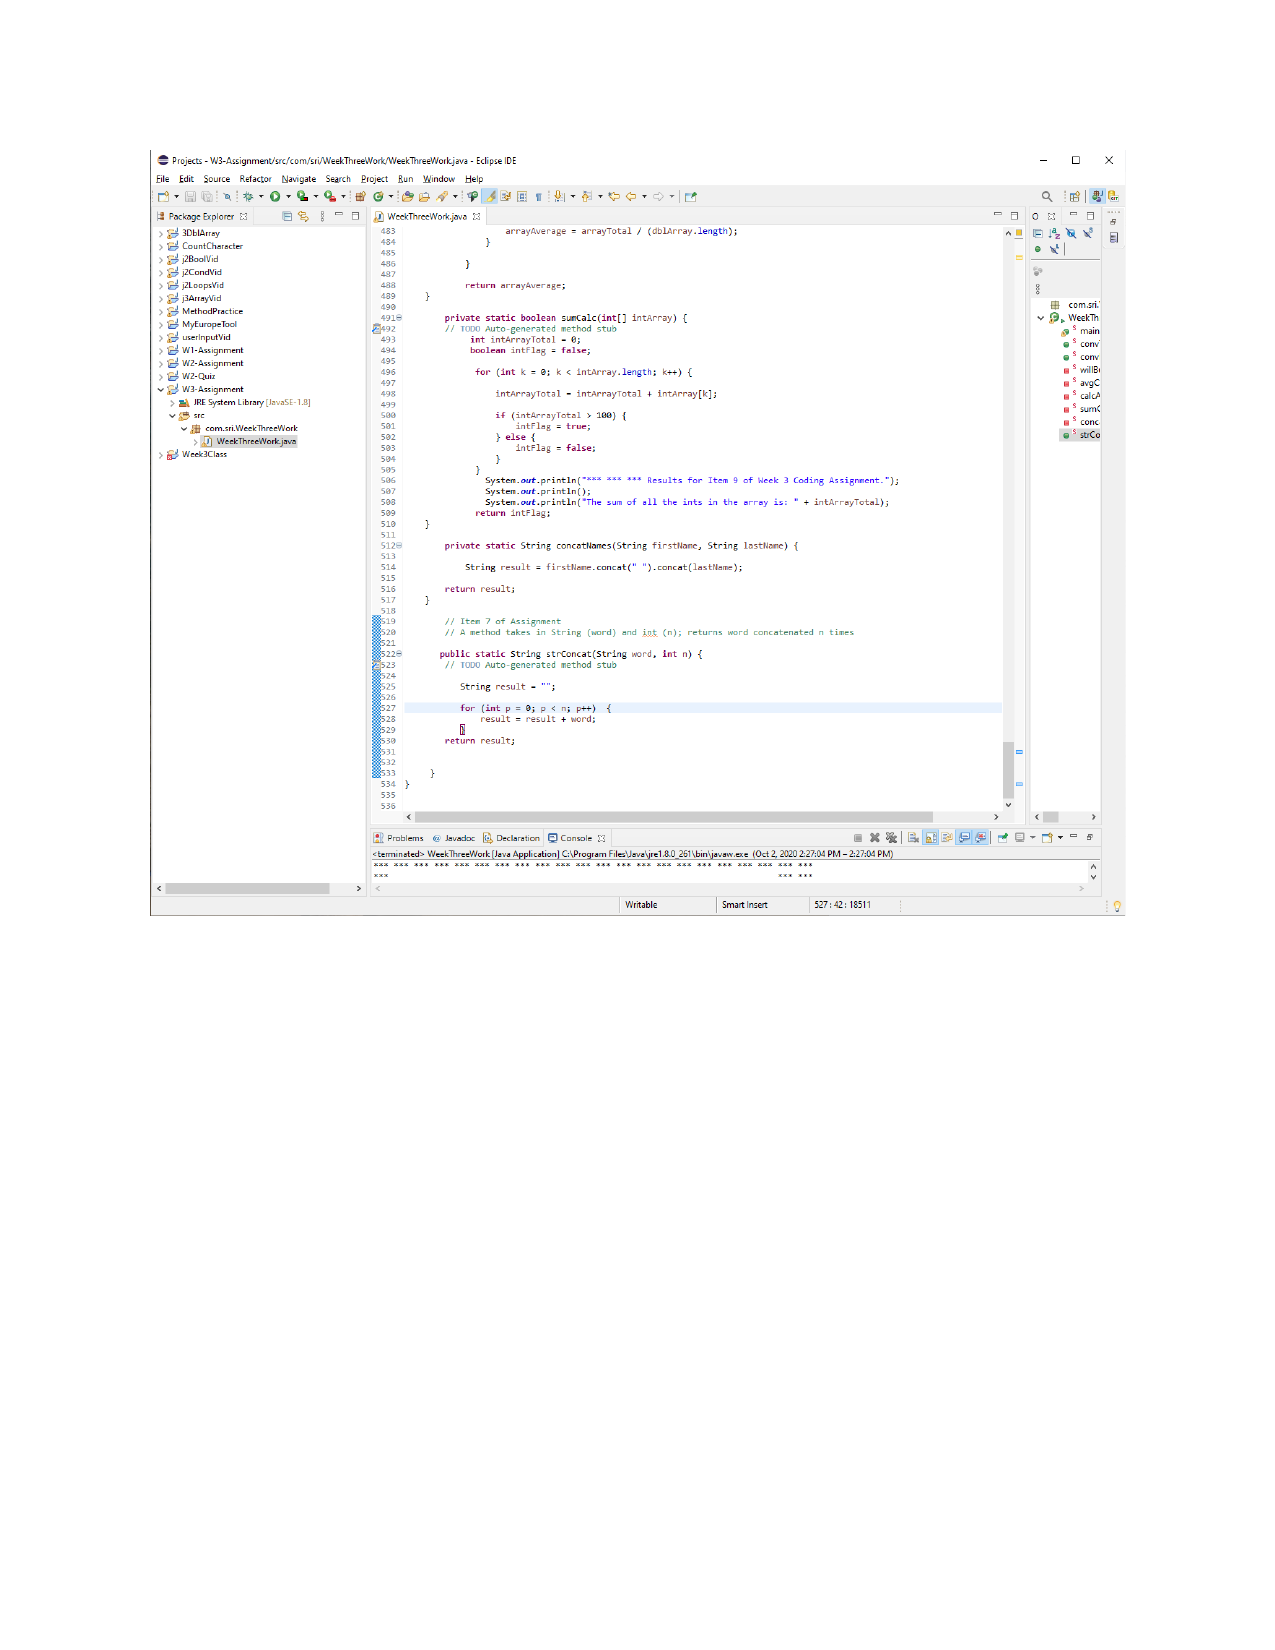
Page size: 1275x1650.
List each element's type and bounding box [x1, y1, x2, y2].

picture [150, 150, 1125, 916]
